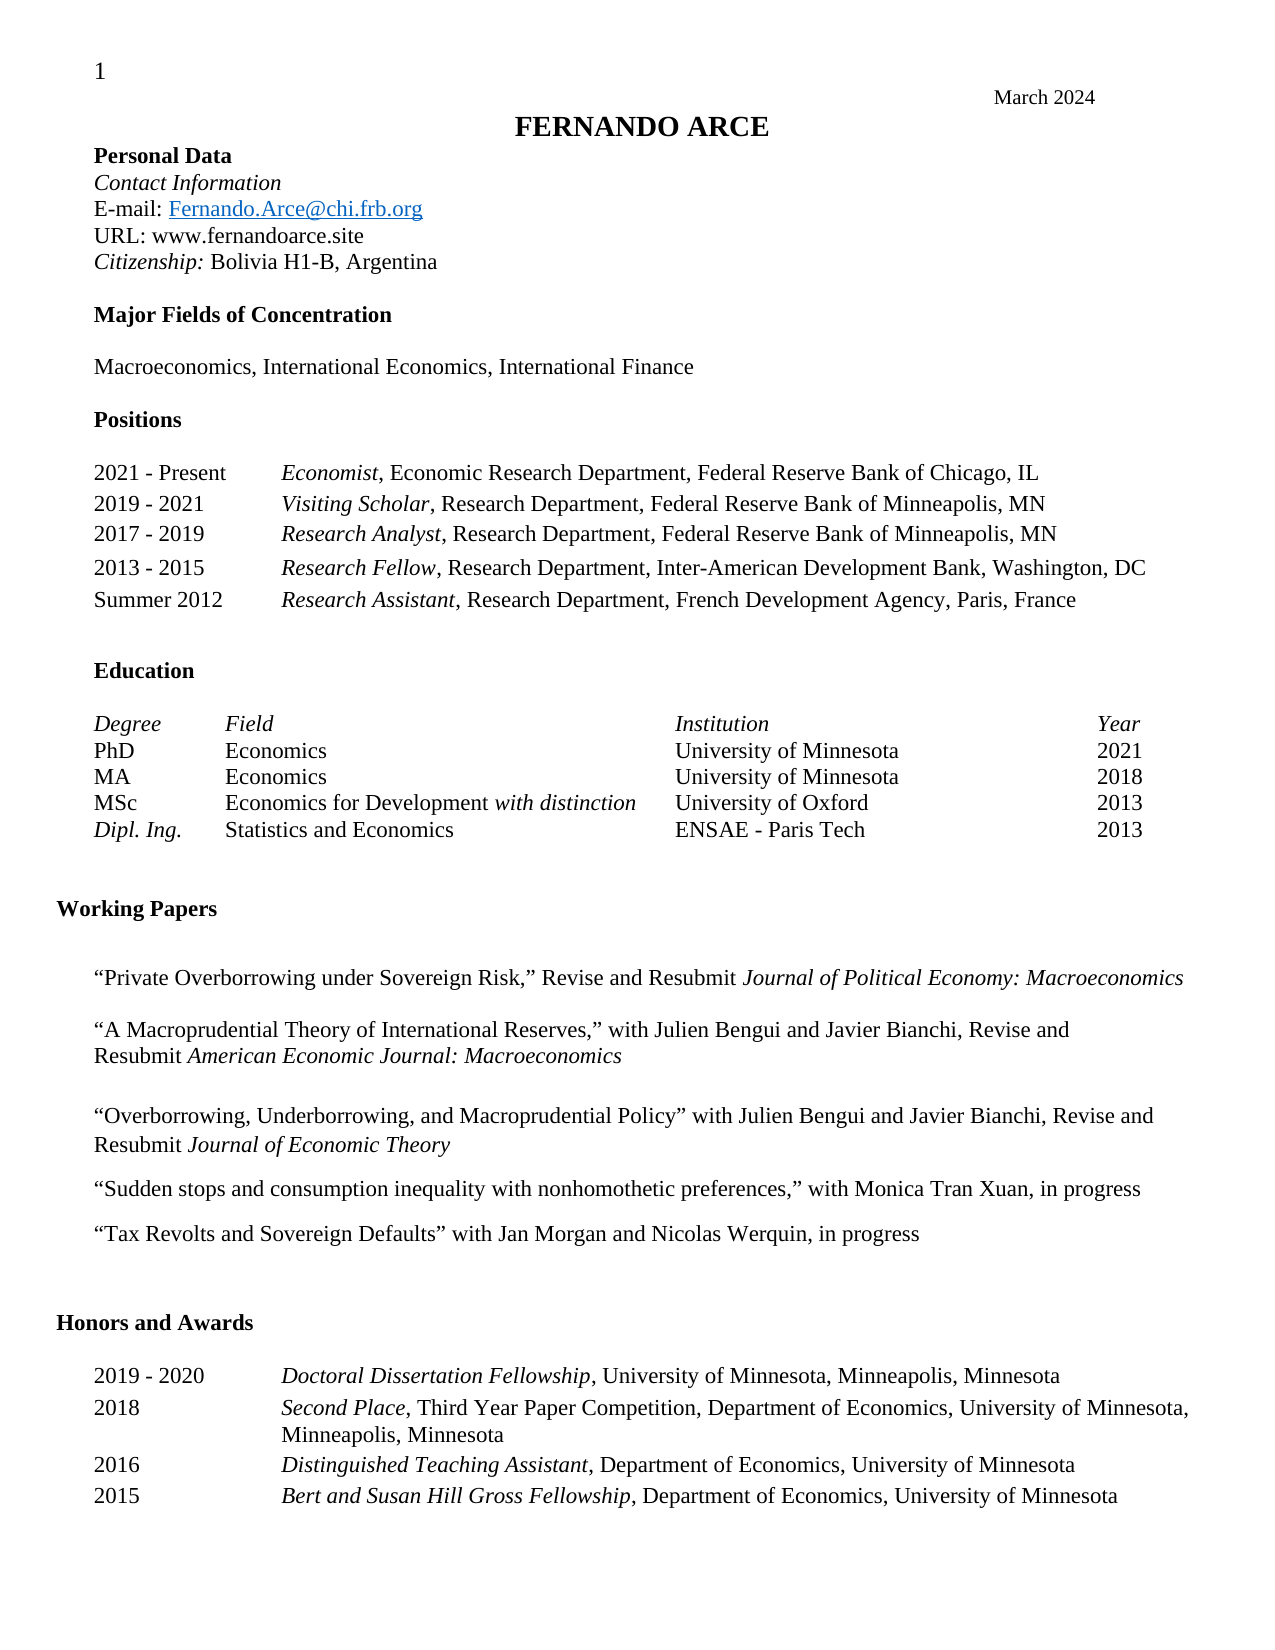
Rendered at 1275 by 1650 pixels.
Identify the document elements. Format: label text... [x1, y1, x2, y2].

text Macroeconomics, International Economics, International Finance [94, 353, 1191, 380]
text “Sudden stops and consumption inequality with nonhomothetic preferences,” with Monica Tran Xuan, in progress [94, 1175, 1191, 1202]
text URL: www.fernandoarce.site [94, 222, 1191, 248]
text Degree Field Institution Year [94, 710, 1191, 737]
text 2015 Bert and Susan Hill Gross Fellowship, Department of Economics, University of Minnesota [94, 1482, 1191, 1509]
subtitle “A Macroprudential Theory of International Reserves,” with Julien Bengui and Javier Bianchi, Revise and Resubmit American Economic Journal: Macroeconomics [94, 1016, 1191, 1103]
text MSc Economics for Development with distinction University of Oxford 2013 [94, 789, 1191, 816]
text PhD Economics University of Minnesota 2021 [94, 737, 1191, 763]
text FERNANDO ARCE [94, 109, 1191, 143]
text 2019 - 2021 Visiting Scholar, Research Department, Federal Reserve Bank of Minneapolis, MN [94, 490, 1191, 516]
text MA Economics University of Minnesota 2018 [94, 763, 1191, 789]
text Education [94, 658, 1191, 684]
text 2017 - 2019 Research Analyst, Research Department, Federal Reserve Bank of Minneapolis, MN [94, 521, 1191, 547]
text E-mail: Fernando.Arce@chi.frb.org [94, 195, 1191, 222]
text Positions [94, 406, 1191, 432]
text Working Papers [56, 895, 1191, 921]
text Summer 2012 Research Assistant, Research Department, French Development Agency, Paris, France [94, 587, 1191, 613]
text Honors and Awards [56, 1309, 1191, 1336]
text Dipl. Ing. Statistics and Economics ENSAE - Paris Tech 2013 [94, 816, 1191, 842]
text “Tax Revolts and Sovereign Defaults” with Jan Morgan and Nicolas Werquin, in progress [94, 1220, 1191, 1246]
text 2021 - Present Economist, Economic Research Department, Federal Reserve Bank of Chicago, IL [94, 459, 1191, 485]
text Contact Information [94, 169, 1191, 195]
text March 2024 [94, 85, 1191, 109]
text Citizenship: Bolivia H1-B, Argentina [94, 248, 1191, 274]
text Personal Data [94, 143, 1191, 169]
text “Overborrowing, Underborrowing, and Macroprudential Policy” with Julien Bengui and Javier Bianchi, Revise and Resubmit Journal of Economic Theory [94, 1103, 1191, 1157]
text 2016 Distinguished Teaching Assistant, Department of Economics, University of Minnesota [94, 1451, 1191, 1478]
text 2019 - 2020 Doctoral Dissertation Fellowship, University of Minnesota, Minneapolis, Minnesota [94, 1362, 1191, 1388]
text 2013 - 2015 Research Fellow, Research Department, Inter-American Development Bank, Washington, DC [94, 553, 1191, 580]
subtitle “Private Overborrowing under Sovereign Risk,” Revise and Resubmit Journal of Political Economy: Macroeconomics [94, 964, 1191, 991]
text Major Fields of Concentration [94, 301, 1191, 327]
text 2018 Second Place, Third Year Paper Competition, Department of Economics, University of Minnesota, Minneapolis, Minnesota [94, 1394, 1191, 1447]
